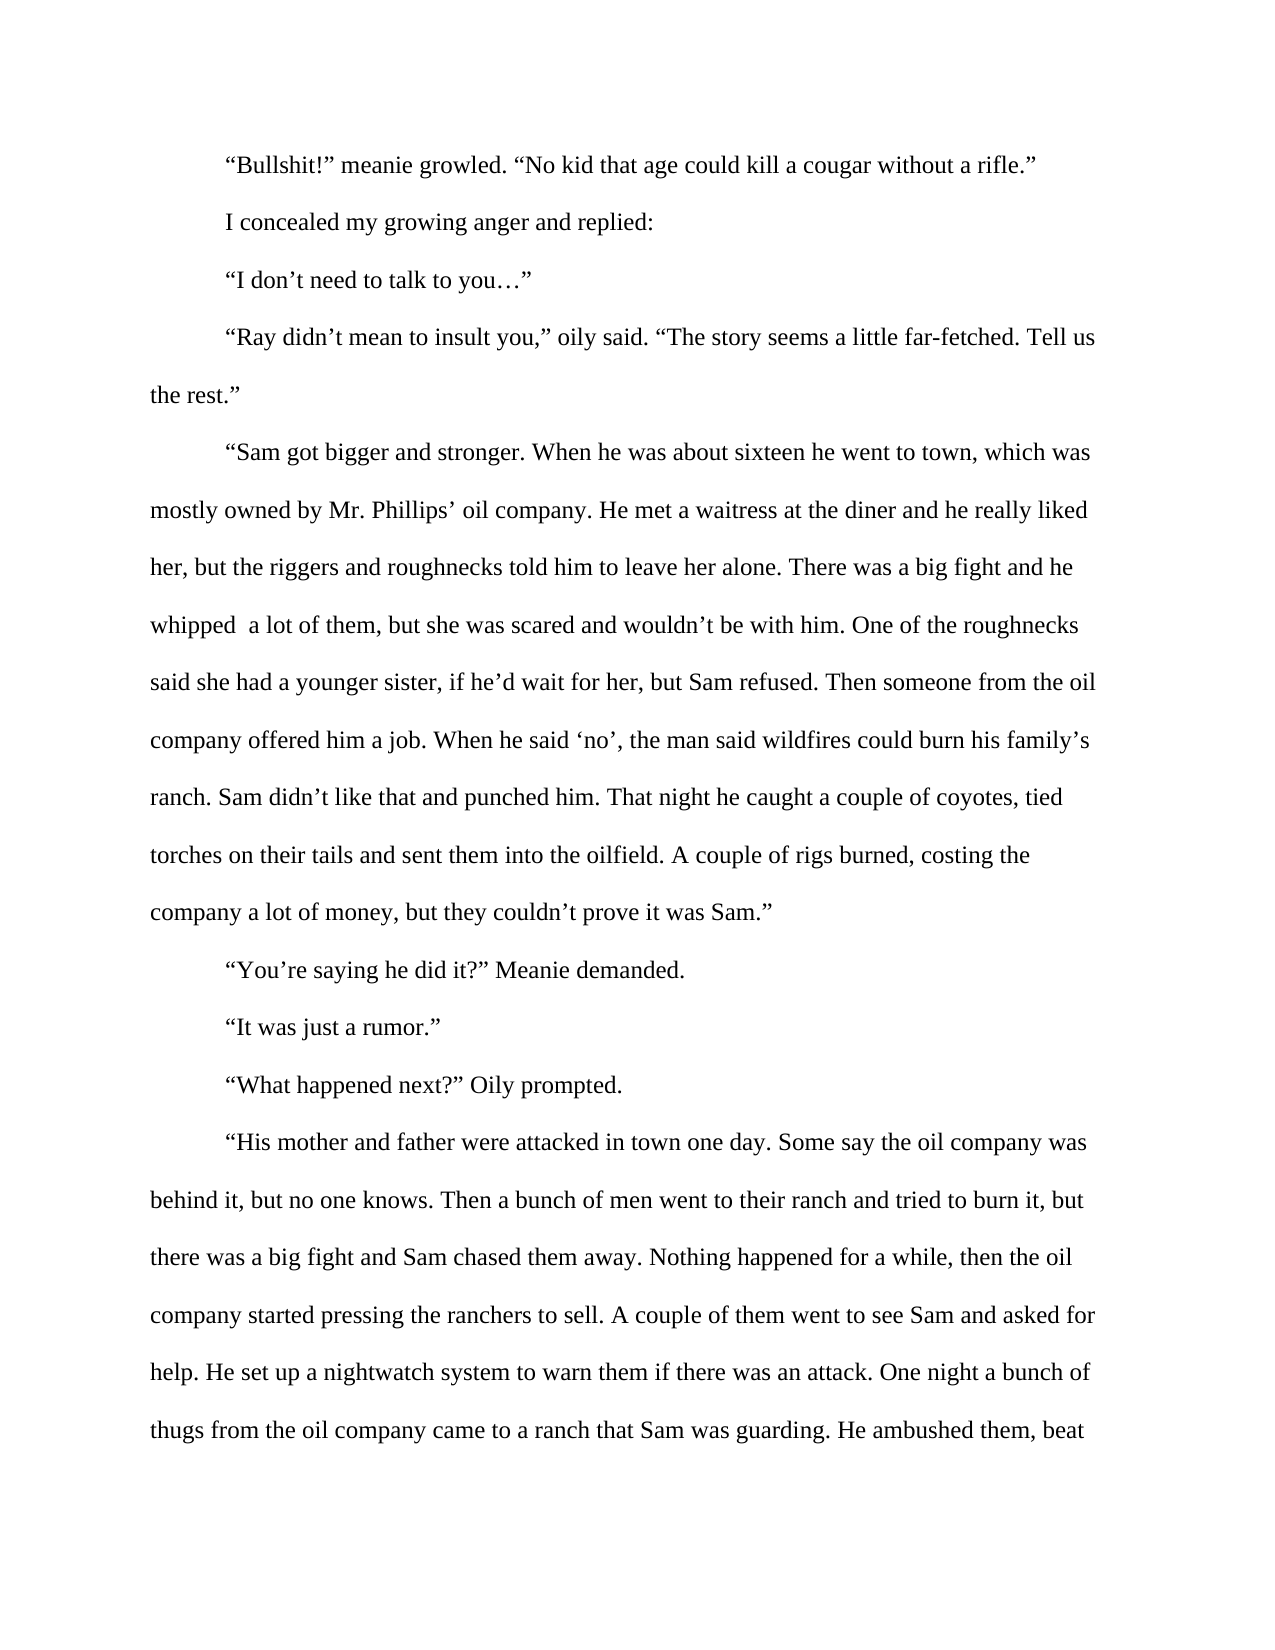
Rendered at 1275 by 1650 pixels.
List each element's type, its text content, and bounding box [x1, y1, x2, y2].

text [150, 1127, 1125, 1444]
text “Bullshit!” meanie growled. “No kid that age could kill a cougar without a rifle.” [150, 150, 1125, 179]
text I concealed my growing anger and replied: [150, 207, 1125, 236]
text “It was just a rumor.” [150, 1012, 1125, 1041]
text “Ray didn’t mean to insult you,” oily said. “The story seems a little far-fetched. Tell us the rest.” [150, 322, 1125, 409]
text “You’re saying he did it?” Meanie demanded. [150, 955, 1125, 984]
text “What happened next?” Oily prompted. [150, 1070, 1125, 1099]
text “Sam got bigger and stronger. When he was about sixteen he went to town, which was mostly owned by Mr. Phillips’ oil company. He met a waitress at the diner and he really liked her, but the riggers and roughnecks told him to leave her alone. There was a big fight and he whipped a lot of them, but she was scared and wouldn’t be with him. One of the roughnecks said she had a younger sister, if he’d wait for her, but Sam refused. Then someone from the oil company offered him a job. When he said ‘no’, the man said wildfires could burn his family’s ranch. Sam didn’t like that and punched him. That night he caught a couple of coyotes, tied torches on their tails and sent them into the oilfield. A couple of rigs burned, costing the company a lot of money, but they couldn’t prove it was Sam.” [150, 437, 1125, 926]
text “I don’t need to talk to you…” [150, 265, 1125, 294]
